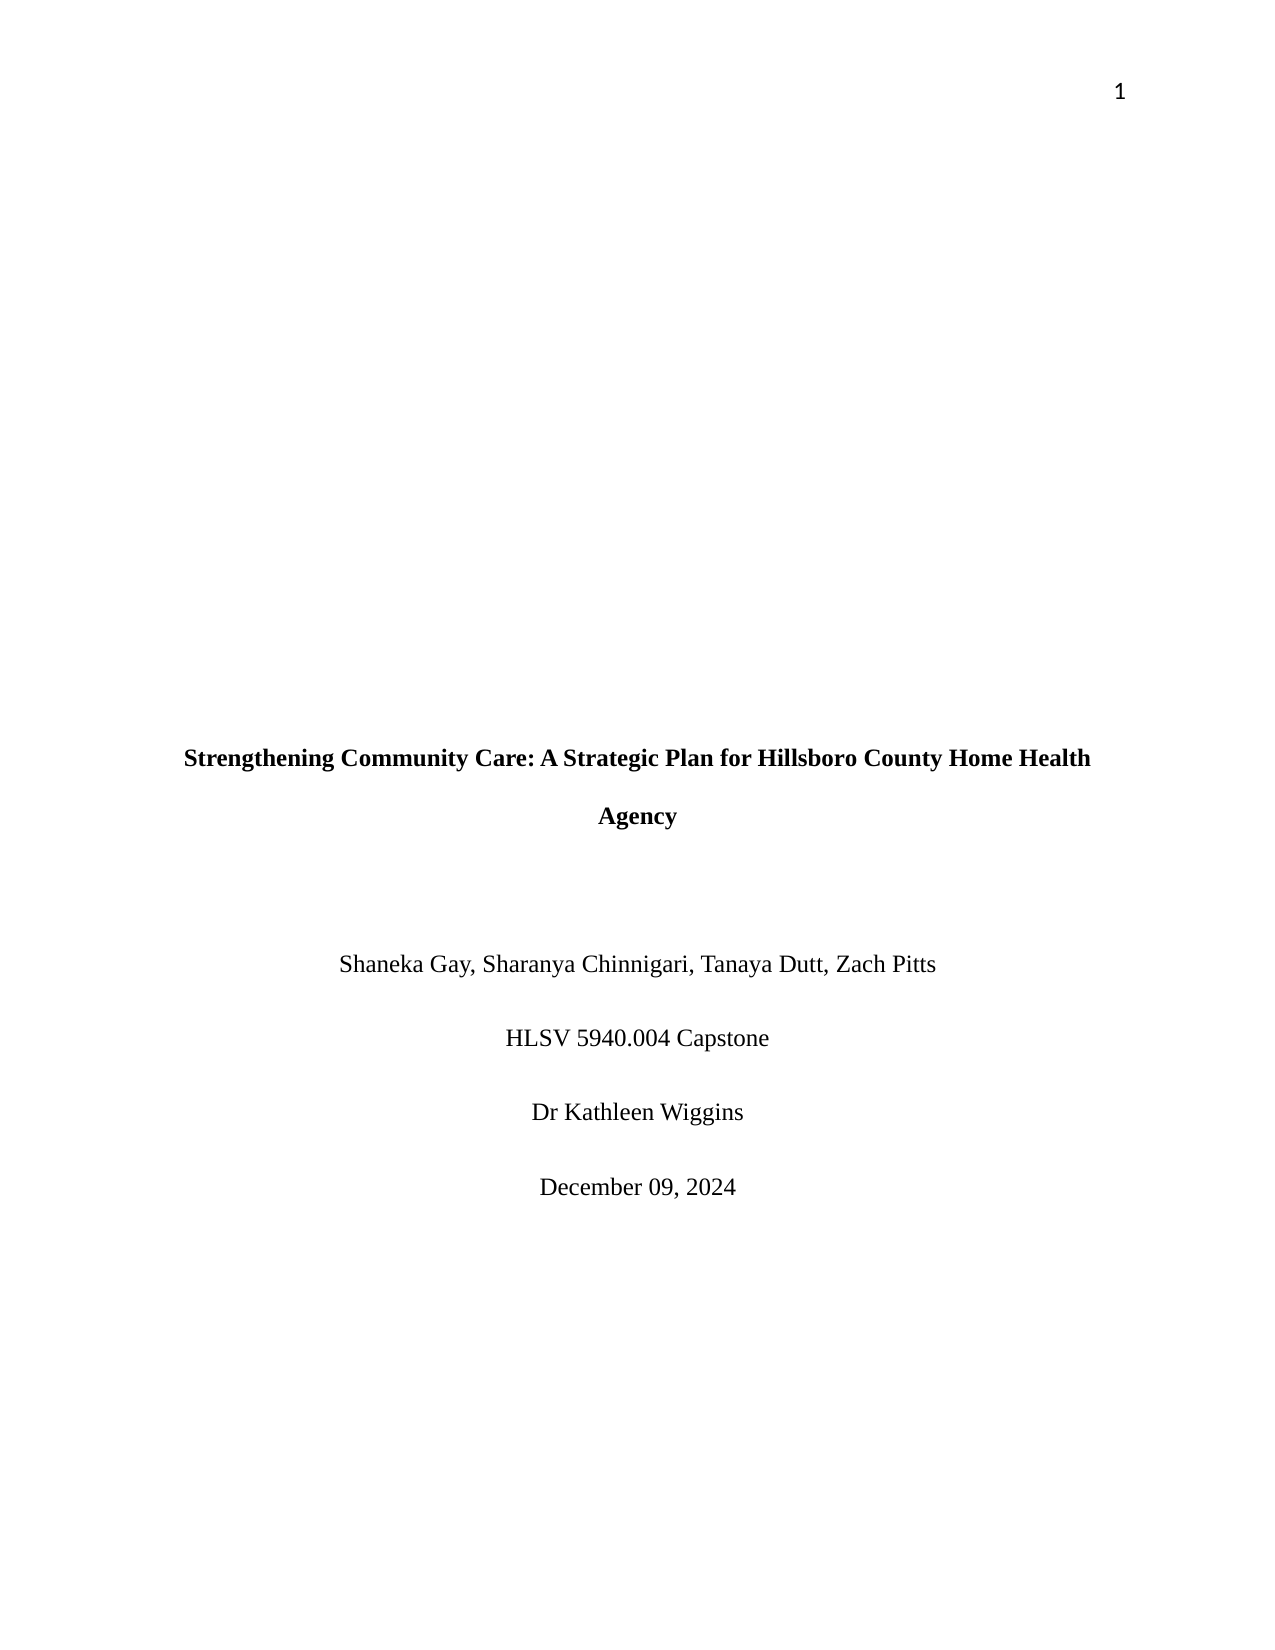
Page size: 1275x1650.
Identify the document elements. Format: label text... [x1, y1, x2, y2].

text HLSV 5940.004 Capstone [150, 1023, 1125, 1052]
text Strengthening Community Care: A Strategic Plan for Hillsboro County Home Health Agency [150, 743, 1125, 829]
text December 09, 2024 [150, 1172, 1125, 1200]
text Dr Kathleen Wiggins [150, 1097, 1125, 1126]
text Shaneka Gay, Sharanya Chinnigari, Tanaya Dutt, Zach Pitts [150, 949, 1125, 978]
